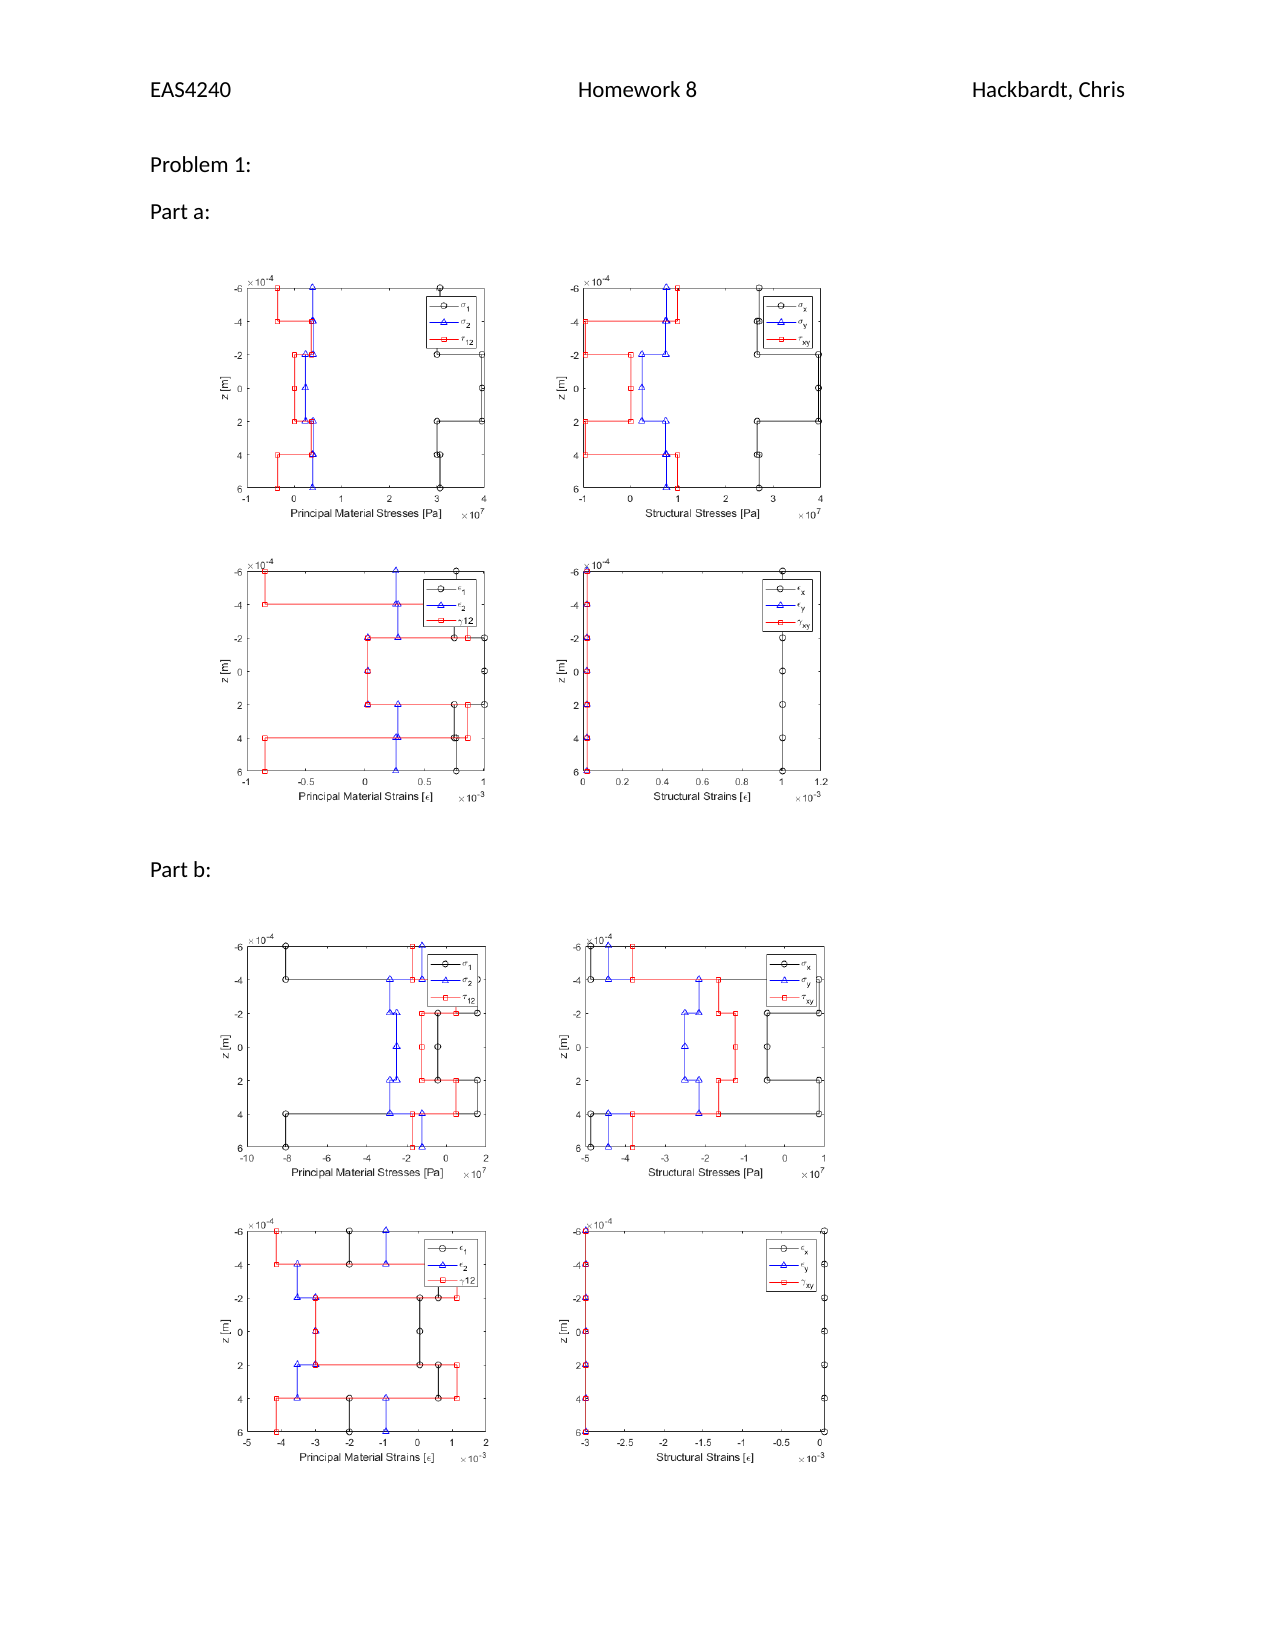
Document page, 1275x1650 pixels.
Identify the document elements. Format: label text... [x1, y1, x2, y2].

picture [150, 901, 895, 1497]
text Part a: [150, 197, 1125, 225]
picture [150, 243, 891, 836]
text Problem 1: [150, 150, 1125, 178]
text Part b: [150, 855, 1125, 883]
